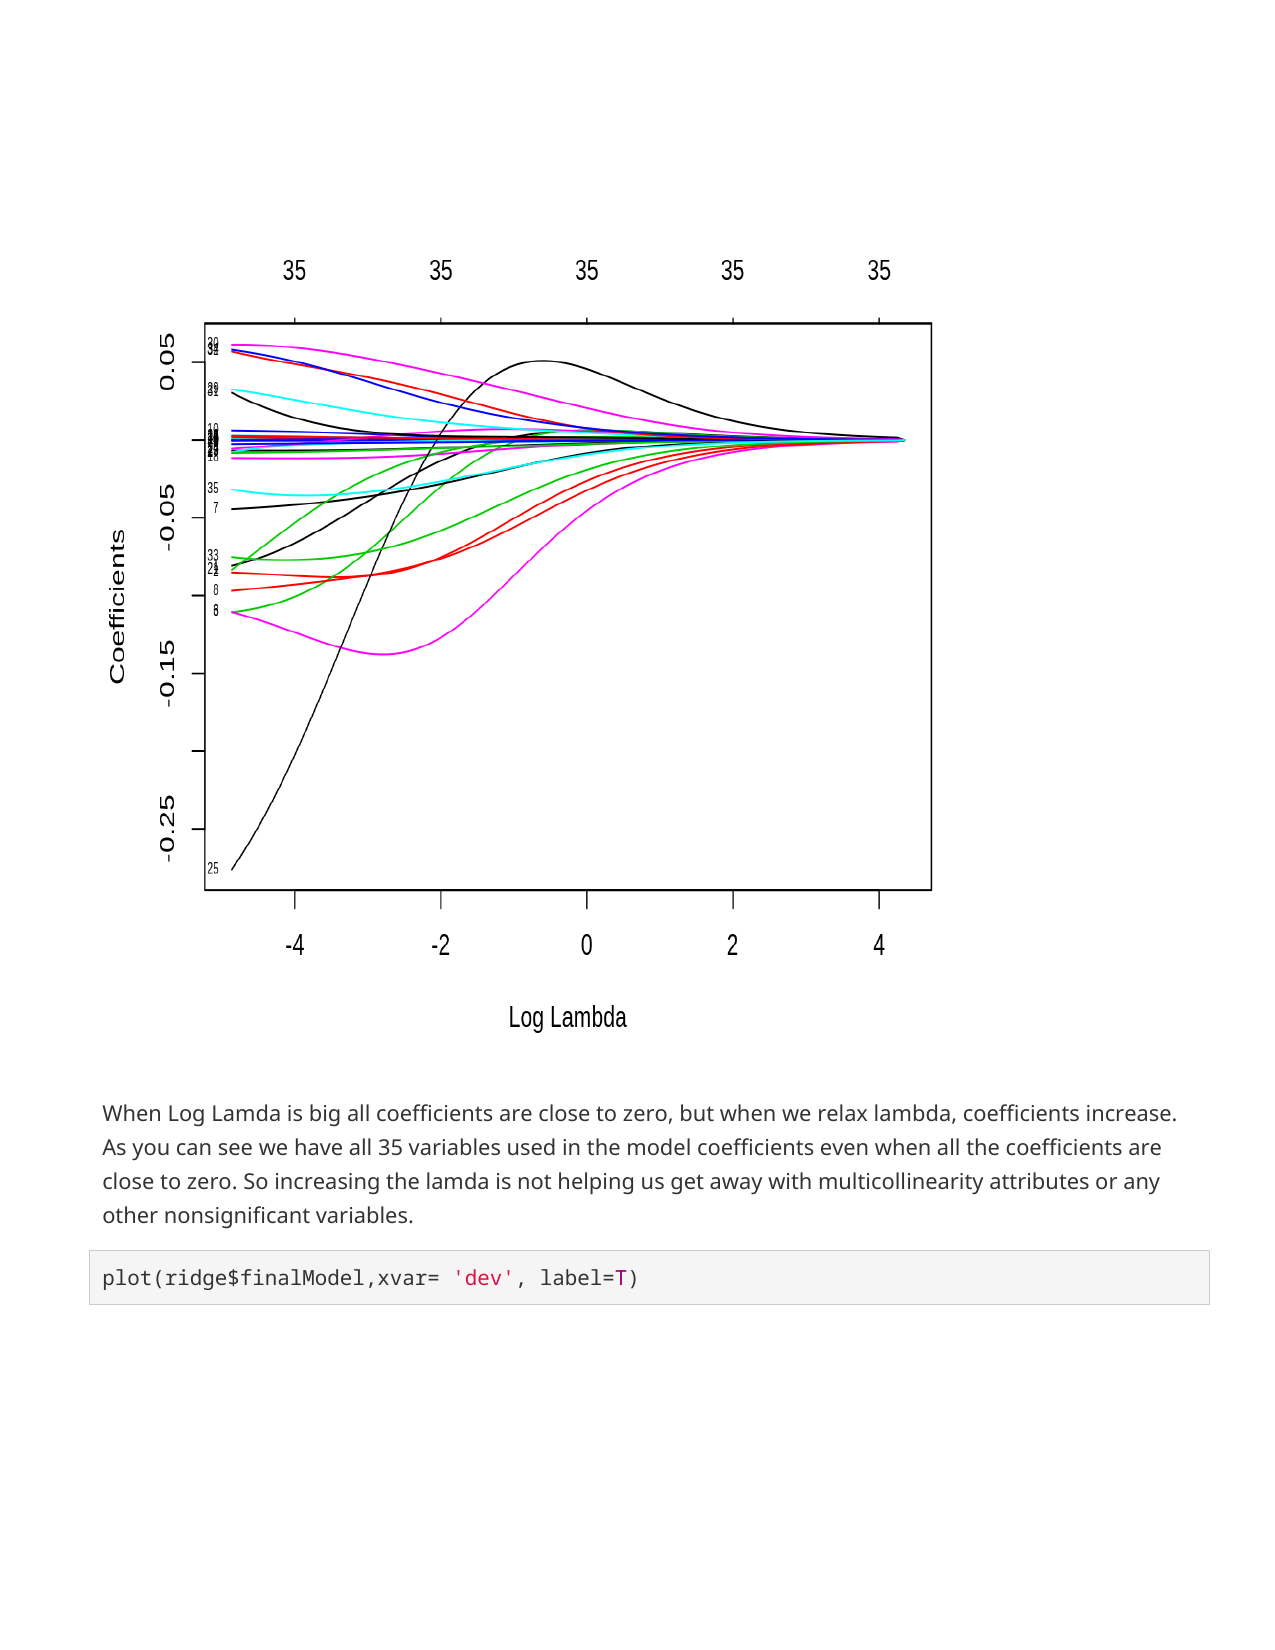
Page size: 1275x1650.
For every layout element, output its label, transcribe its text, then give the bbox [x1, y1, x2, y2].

text plot(ridge$finalModel,xvar= 'dev', label=T) [90, 1251, 1209, 1304]
text When Log Lamda is big all coefficients are close to zero, but when we relax lambda, coefficients increase. As you can see we have all 35 variables used in the model coefficients even when all the coefficients are close to zero. So increasing the lamda is not helping us get away with multicollinearity attributes or any other nonsignificant variables. [102, 1098, 1197, 1230]
picture [102, 176, 984, 1073]
